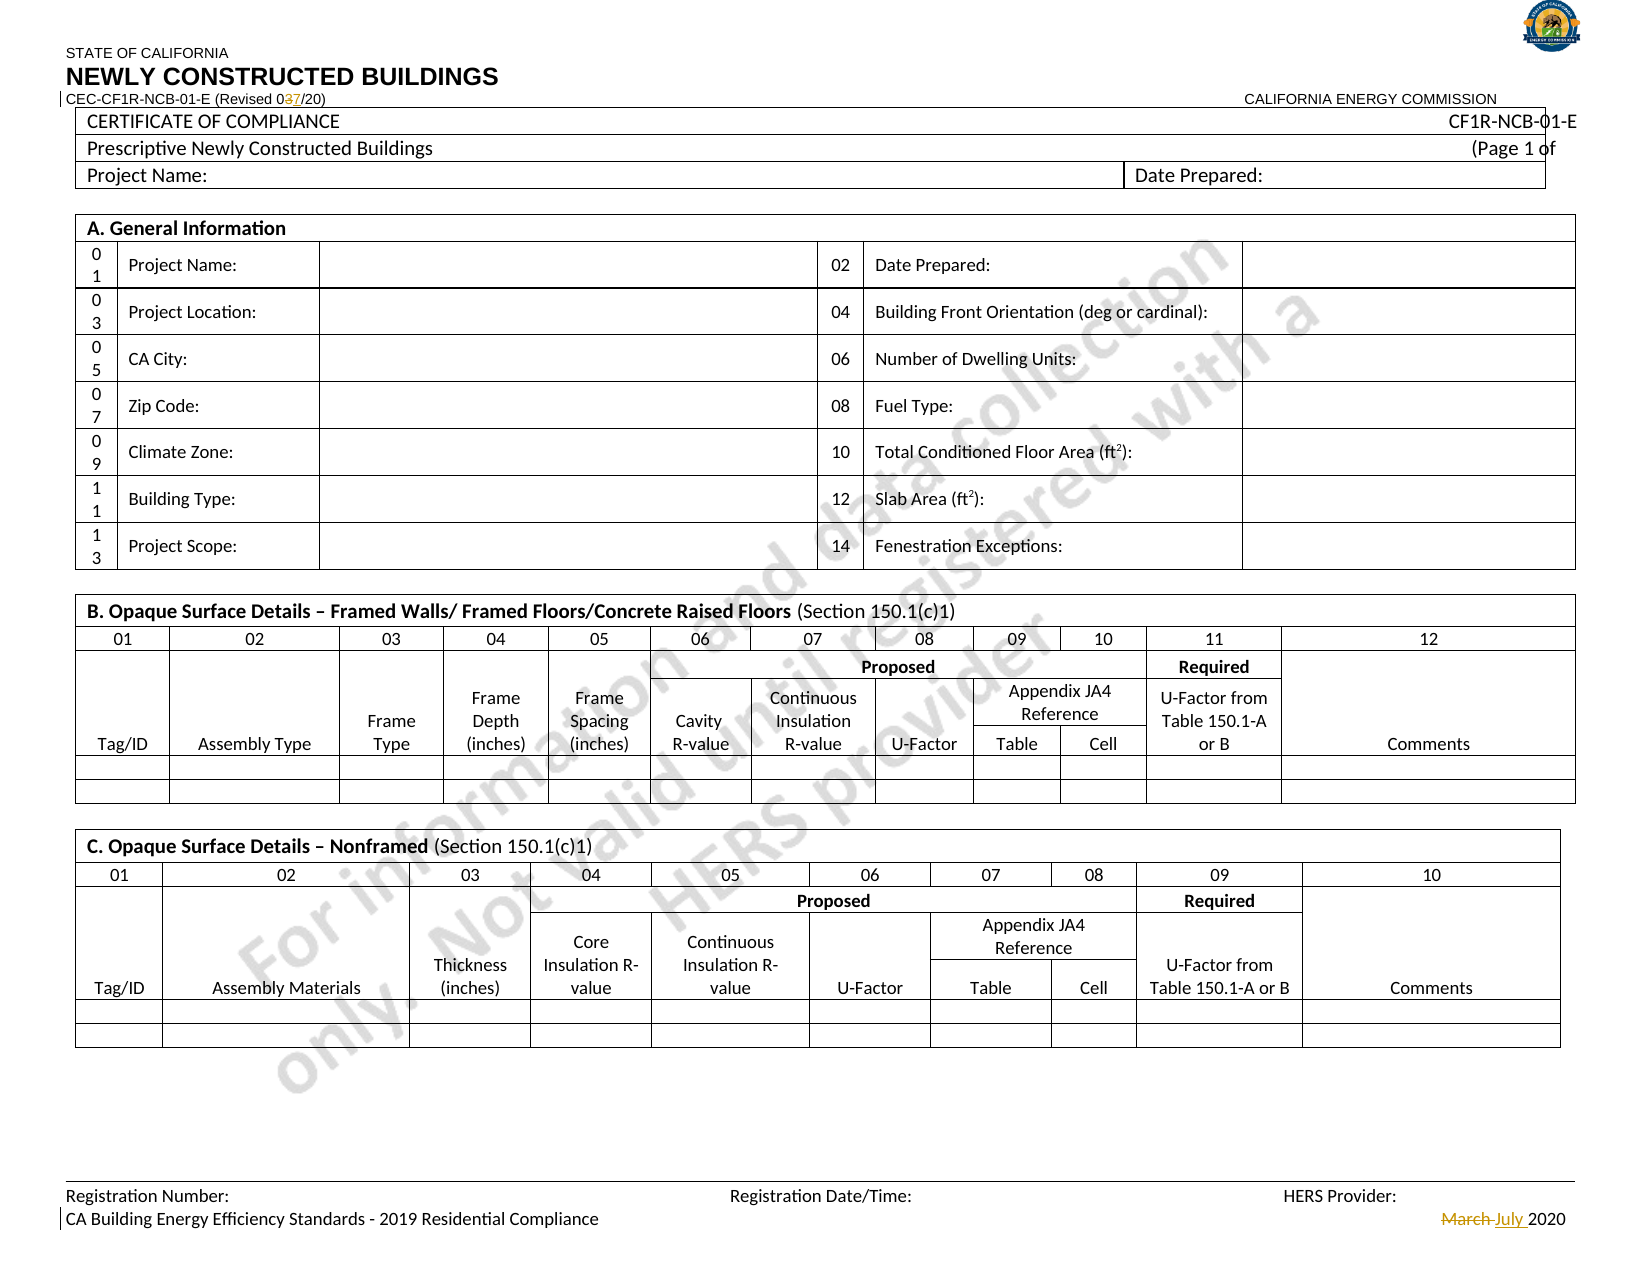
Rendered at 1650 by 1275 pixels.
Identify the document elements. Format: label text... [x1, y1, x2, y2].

table_cell [170, 756, 339, 779]
table_cell Frame Spacing (inches) [549, 651, 650, 755]
table_cell [1243, 242, 1575, 287]
table_cell [163, 1000, 409, 1023]
table_cell Proposed [651, 651, 1146, 678]
table_cell Number of Dwelling Units: [864, 335, 1242, 381]
table_cell [1243, 523, 1575, 569]
table_cell 14 [818, 523, 863, 569]
table_cell [974, 780, 1060, 803]
table_cell CA City: [118, 335, 319, 381]
table_cell Assembly Type [170, 651, 339, 755]
table_cell [652, 1000, 809, 1023]
table_cell Required [1137, 887, 1302, 912]
table_cell 05 [652, 863, 809, 886]
table_header A. General Information [76, 215, 1575, 241]
table_cell Core Insulation R-value [531, 913, 651, 999]
table_cell [931, 1024, 1051, 1047]
table_cell [1061, 780, 1146, 803]
table_cell [810, 1024, 930, 1047]
table_cell [1243, 476, 1575, 522]
table_cell [320, 289, 817, 334]
table_cell [876, 780, 973, 803]
table_cell Required [1147, 651, 1281, 678]
table_cell 08 [876, 627, 973, 650]
table_cell [340, 756, 443, 779]
table_cell [444, 780, 548, 803]
table_cell Thickness (inches) [410, 887, 530, 999]
table_cell [410, 1000, 530, 1023]
table_cell [652, 1024, 809, 1047]
table_cell 04 [818, 289, 863, 334]
table_cell U-Factor [810, 913, 930, 999]
table_cell [1282, 780, 1575, 803]
table_cell Assembly Materials [163, 887, 409, 999]
table_cell Date Prepared: [864, 242, 1242, 287]
table_cell [163, 1024, 409, 1047]
table_cell [752, 756, 875, 779]
table_cell 06 [818, 335, 863, 381]
table_cell Zip Code: [118, 382, 319, 428]
table_cell [531, 1000, 651, 1023]
table_cell 02 [170, 627, 339, 650]
table_cell Fuel Type: [864, 382, 1242, 428]
table_cell Project Name: [118, 242, 319, 287]
table_cell [76, 1024, 162, 1047]
table_cell Comments [1282, 651, 1575, 755]
table_cell 04 [531, 863, 651, 886]
table_cell Building Type: [118, 476, 319, 522]
table_cell Table [931, 960, 1051, 999]
table_cell 05 [76, 335, 117, 381]
table_cell Tag/ID [76, 651, 169, 755]
table_cell [752, 780, 875, 803]
table_cell 01 [76, 627, 169, 650]
table_cell Comments [1303, 887, 1560, 999]
table_cell 03 [340, 627, 443, 650]
table_cell Appendix JA4 Reference [974, 679, 1146, 725]
table_cell Frame Depth (inches) [444, 651, 548, 755]
table_cell [340, 780, 443, 803]
table_cell [1052, 1024, 1136, 1047]
table_cell Proposed [531, 887, 1136, 912]
table_cell [76, 1000, 162, 1023]
table_cell [320, 429, 817, 475]
table_cell [1243, 429, 1575, 475]
table_cell [549, 756, 650, 779]
table_cell 10 [818, 429, 863, 475]
table_cell [1243, 289, 1575, 334]
table_cell 07 [751, 627, 875, 650]
table_cell [76, 780, 169, 803]
table_cell [1147, 780, 1281, 803]
table_cell [320, 523, 817, 569]
table_header B. Opaque Surface Details – Framed Walls/ Framed Floors/Concrete Raised Floors (Section 150.1(c)1) [76, 595, 1575, 626]
table_cell Tag/ID [76, 887, 162, 999]
table_cell U-Factor from Table 150.1-A or B [1147, 679, 1281, 755]
table_cell [1243, 335, 1575, 381]
table_cell 10 [1303, 863, 1560, 886]
table_cell [320, 335, 817, 381]
table_cell Building Front Orientation (deg or cardinal): [864, 289, 1242, 334]
table_cell [931, 1000, 1051, 1023]
picture [1522, 0, 1581, 52]
table_cell 06 [810, 863, 930, 886]
table_cell Cell [1052, 960, 1136, 999]
table_cell 13 [76, 523, 117, 569]
table_cell [1061, 756, 1146, 779]
table_cell Total Conditioned Floor Area (ft2): [864, 429, 1242, 475]
table_cell [170, 780, 339, 803]
table_cell Fenestration Exceptions: [864, 523, 1242, 569]
table_header C. Opaque Surface Details – Nonframed (Section 150.1(c)1) [76, 830, 1560, 862]
table_cell Slab Area (ft2): [864, 476, 1242, 522]
table_cell Cavity R-value [651, 679, 751, 755]
table_cell 04 [444, 627, 548, 650]
table_cell Project Scope: [118, 523, 319, 569]
table_cell [651, 780, 751, 803]
table_cell 11 [76, 476, 117, 522]
table_cell [1303, 1024, 1560, 1047]
table_cell Table [974, 726, 1060, 755]
table_cell [444, 756, 548, 779]
table_cell [76, 756, 169, 779]
table_cell 12 [1282, 627, 1575, 650]
table_cell 09 [974, 627, 1060, 650]
table_cell [320, 476, 817, 522]
table_cell 08 [1052, 863, 1136, 886]
table_cell 06 [651, 627, 750, 650]
table_cell Continuous Insulation R-value [652, 913, 809, 999]
table_cell 09 [1137, 863, 1302, 886]
table_cell [1137, 1024, 1302, 1047]
table_cell 01 [76, 242, 117, 287]
table_cell 03 [410, 863, 530, 886]
table_cell Continuous Insulation R-value [752, 679, 875, 755]
table_cell 03 [76, 289, 117, 334]
table_cell [974, 756, 1060, 779]
table_cell 08 [818, 382, 863, 428]
table_cell Frame Type [340, 651, 443, 755]
table_cell [410, 1024, 530, 1047]
table_cell [810, 1000, 930, 1023]
table_cell [1303, 1000, 1560, 1023]
table_cell 09 [76, 429, 117, 475]
table_cell U-Factor from Table 150.1-A or B [1137, 913, 1302, 999]
table_cell [1147, 756, 1281, 779]
table_cell [1052, 1000, 1136, 1023]
table_cell 12 [818, 476, 863, 522]
table_cell 01 [76, 863, 162, 886]
table_cell Project Location: [118, 289, 319, 334]
table_cell [549, 780, 650, 803]
table_cell Appendix JA4 Reference [931, 913, 1136, 959]
table_cell 02 [818, 242, 863, 287]
table_cell 07 [931, 863, 1051, 886]
table_cell 07 [76, 382, 117, 428]
table_cell [876, 756, 973, 779]
table_cell [320, 382, 817, 428]
table_cell [1282, 756, 1575, 779]
table_cell 10 [1061, 627, 1146, 650]
table_cell [1243, 382, 1575, 428]
table_cell U-Factor [876, 679, 973, 755]
table_cell 02 [163, 863, 409, 886]
table_cell [320, 242, 817, 287]
table_cell 11 [1147, 627, 1281, 650]
table_cell Climate Zone: [118, 429, 319, 475]
table_cell 05 [549, 627, 650, 650]
table_cell [651, 756, 751, 779]
table_cell [1137, 1000, 1302, 1023]
table_cell Cell [1061, 726, 1146, 755]
table_cell [531, 1024, 651, 1047]
